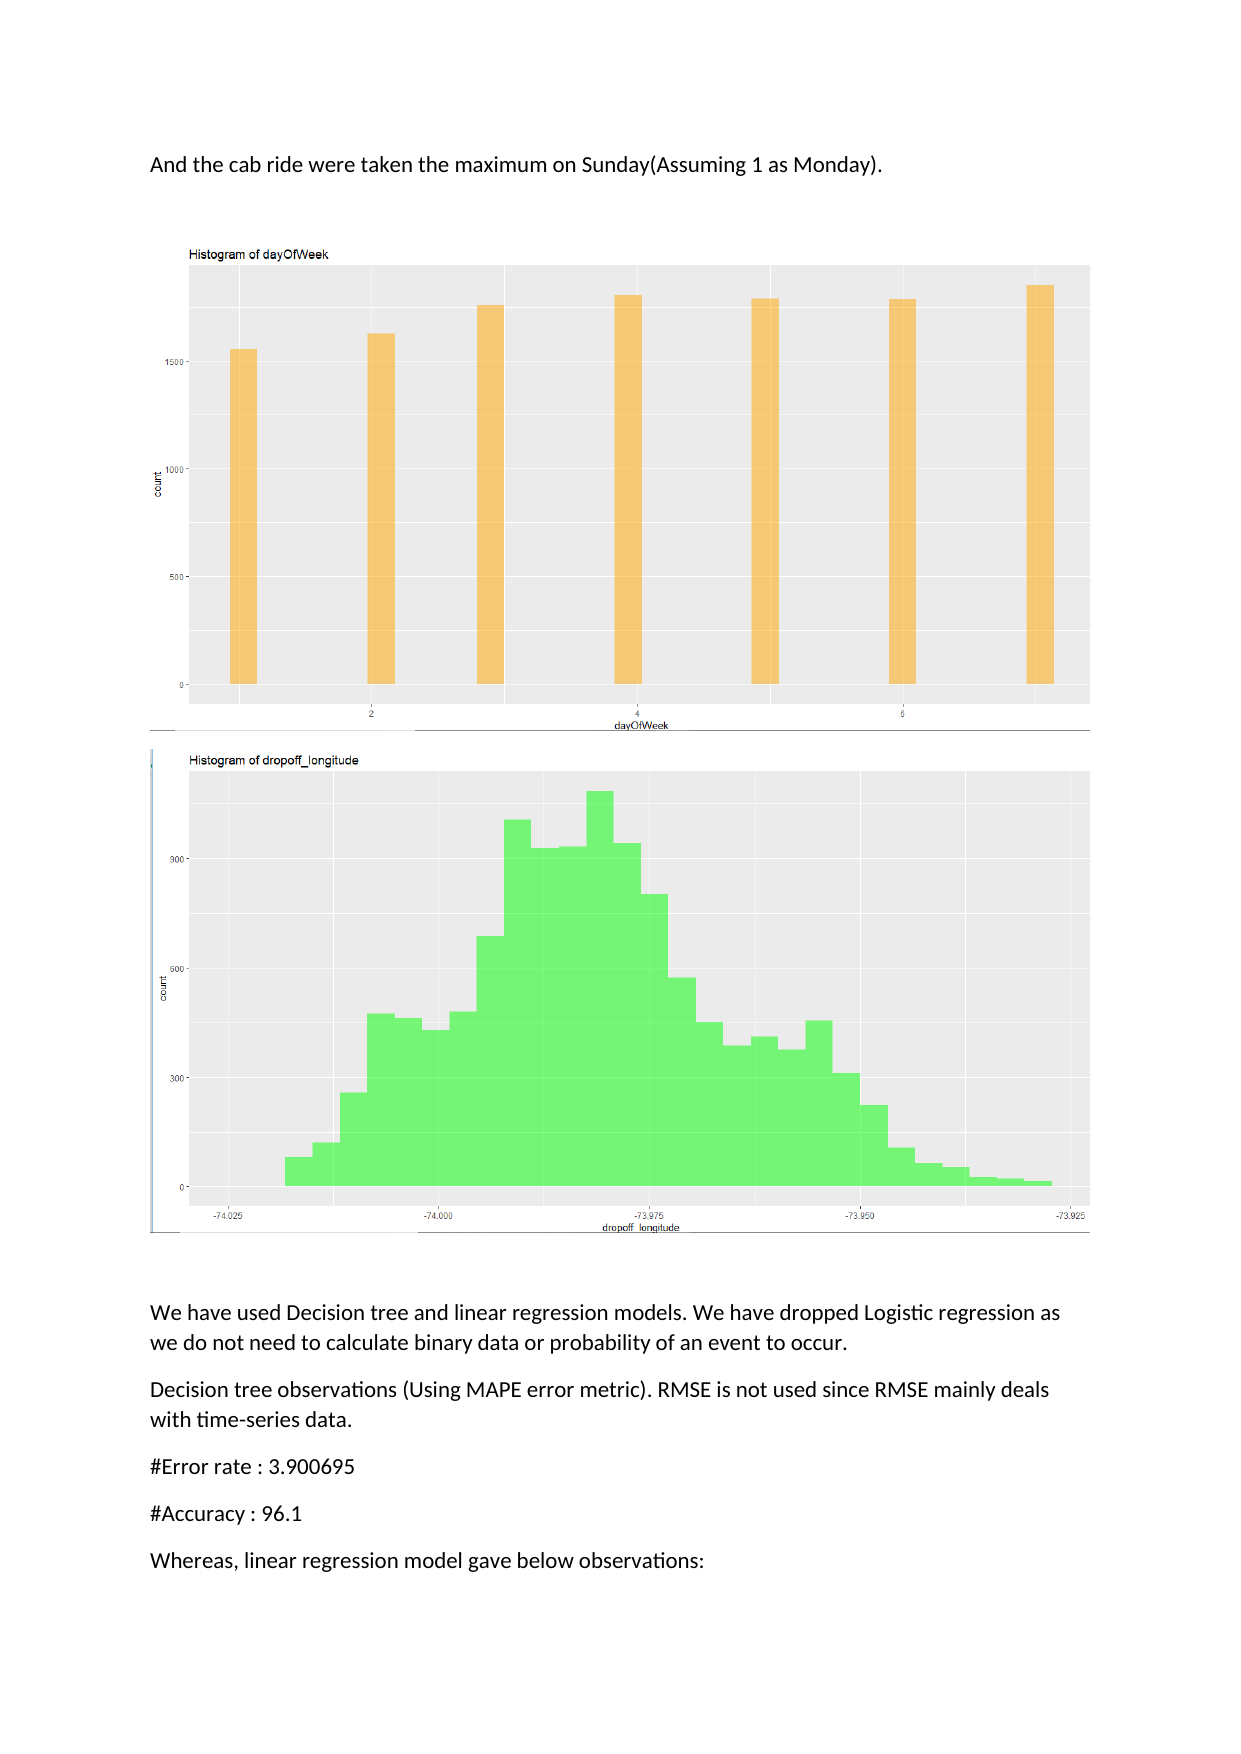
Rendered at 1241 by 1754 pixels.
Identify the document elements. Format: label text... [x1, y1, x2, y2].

text Decision tree observations (Using MAPE error metric). RMSE is not used since RMSE mainly deals with time-series data. [150, 1375, 1090, 1433]
text We have used Decision tree and linear regression models. We have dropped Logistic regression as we do not need to calculate binary data or probability of an event to occur. [150, 1298, 1090, 1356]
text #Error rate : 3.900695 [150, 1452, 1090, 1480]
picture [150, 749, 1091, 1233]
picture [150, 243, 1091, 731]
text Whereas, linear regression model gave below observations: [150, 1546, 1090, 1574]
text And the cab ride were taken the maximum on Sunday(Assuming 1 as Monday). [150, 150, 1090, 178]
text #Accuracy : 96.1 [150, 1499, 1090, 1527]
